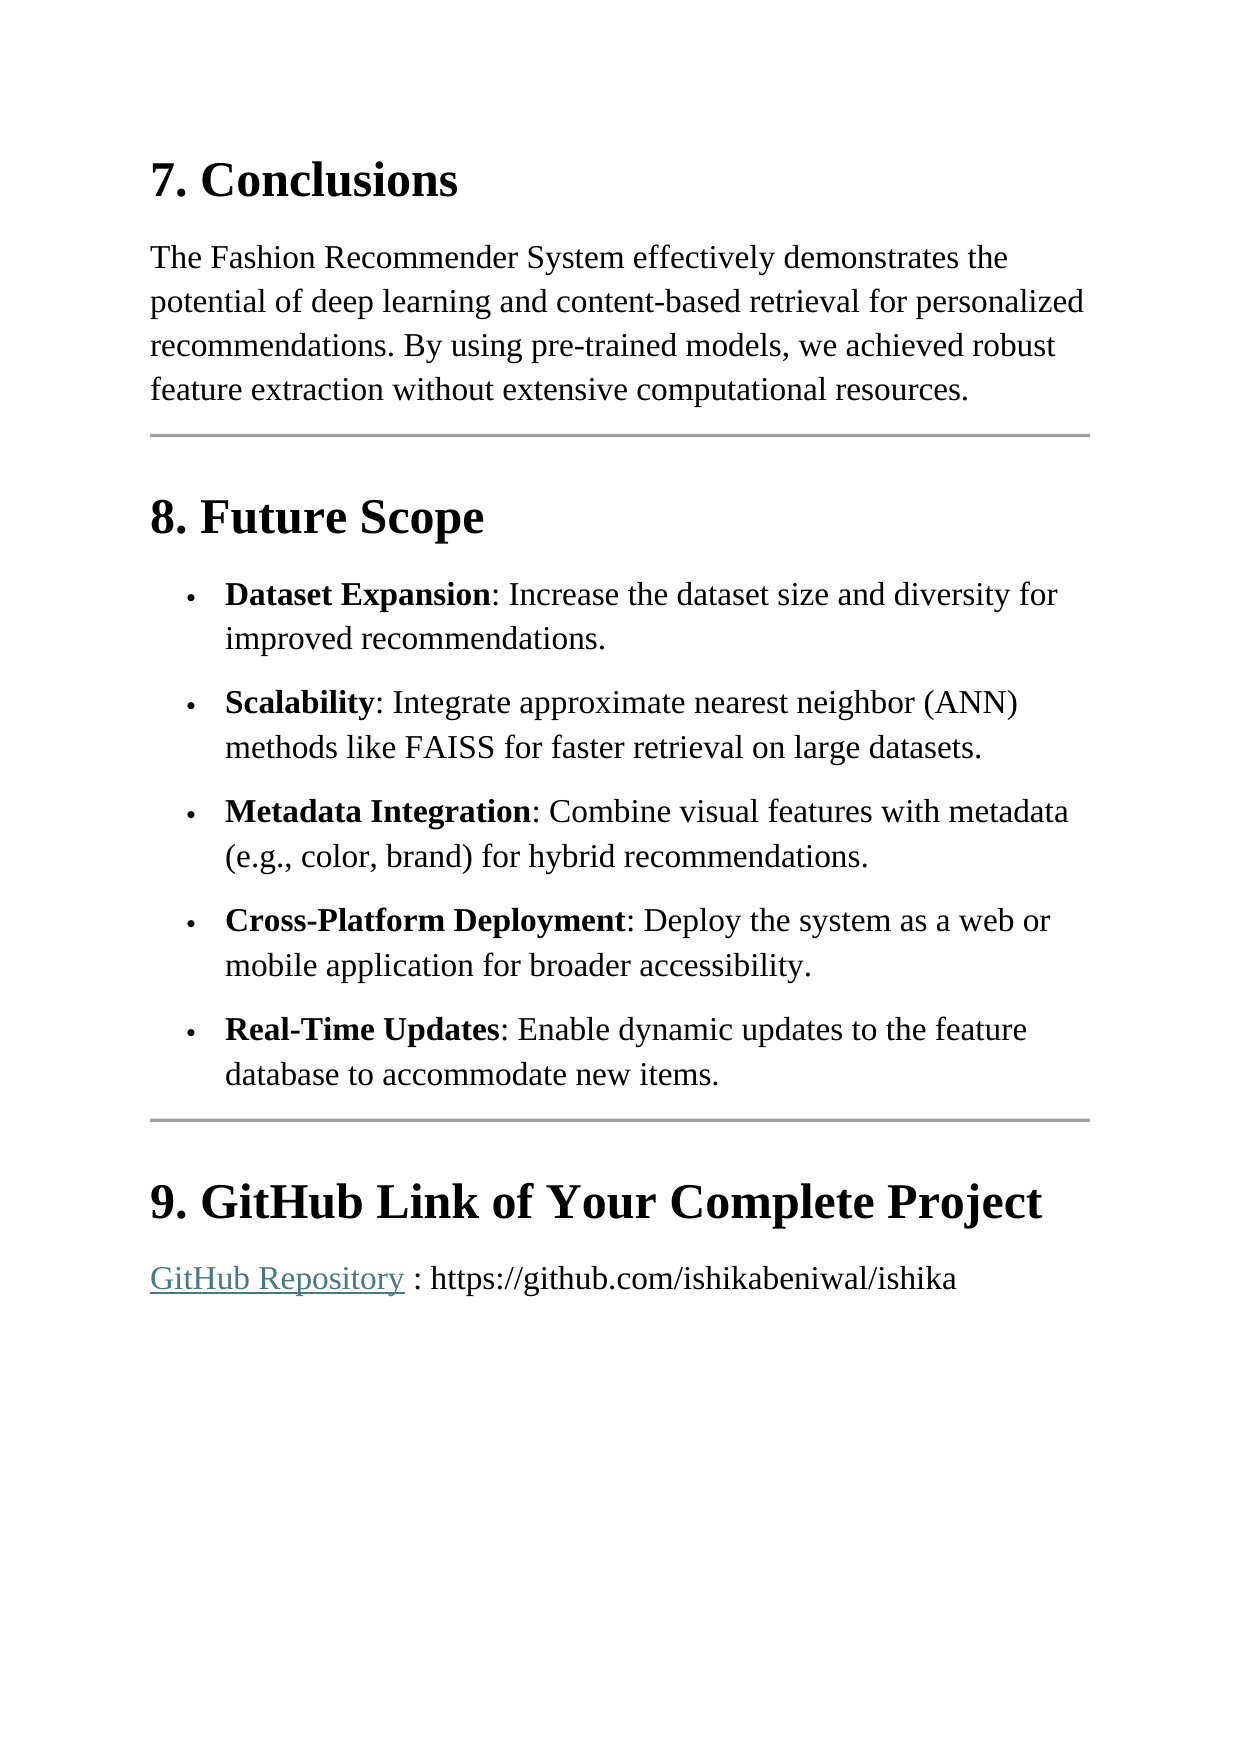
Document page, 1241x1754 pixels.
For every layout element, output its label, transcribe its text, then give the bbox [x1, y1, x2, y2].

list Metadata Integration: Combine visual features with metadata (e.g., color, brand) for hybrid recommendations. [187, 792, 1090, 874]
text The Fashion Recommender System effectively demonstrates the potential of deep learning and content-based retrieval for personalized recommendations. By using pre-trained models, we achieved robust feature extraction without extensive computational resources. [150, 237, 1090, 407]
text 7. Conclusions [150, 150, 1090, 207]
text 9. GitHub Link of Your Complete Project [150, 1172, 1090, 1229]
text 8. Future Scope [150, 487, 1090, 544]
text GitHub Repository : https://github.com/ishikabeniwal/ishika [150, 1258, 1090, 1329]
list Real-Time Updates: Enable dynamic updates to the feature database to accommodate new items. [187, 1010, 1090, 1092]
list Dataset Expansion: Increase the dataset size and diversity for improved recommendations. [187, 574, 1090, 656]
list Scalability: Integrate approximate nearest neighbor (ANN) methods like FAISS for faster retrieval on large datasets. [187, 683, 1090, 765]
list Cross-Platform Deployment: Deploy the system as a web or mobile application for broader accessibility. [187, 901, 1090, 983]
